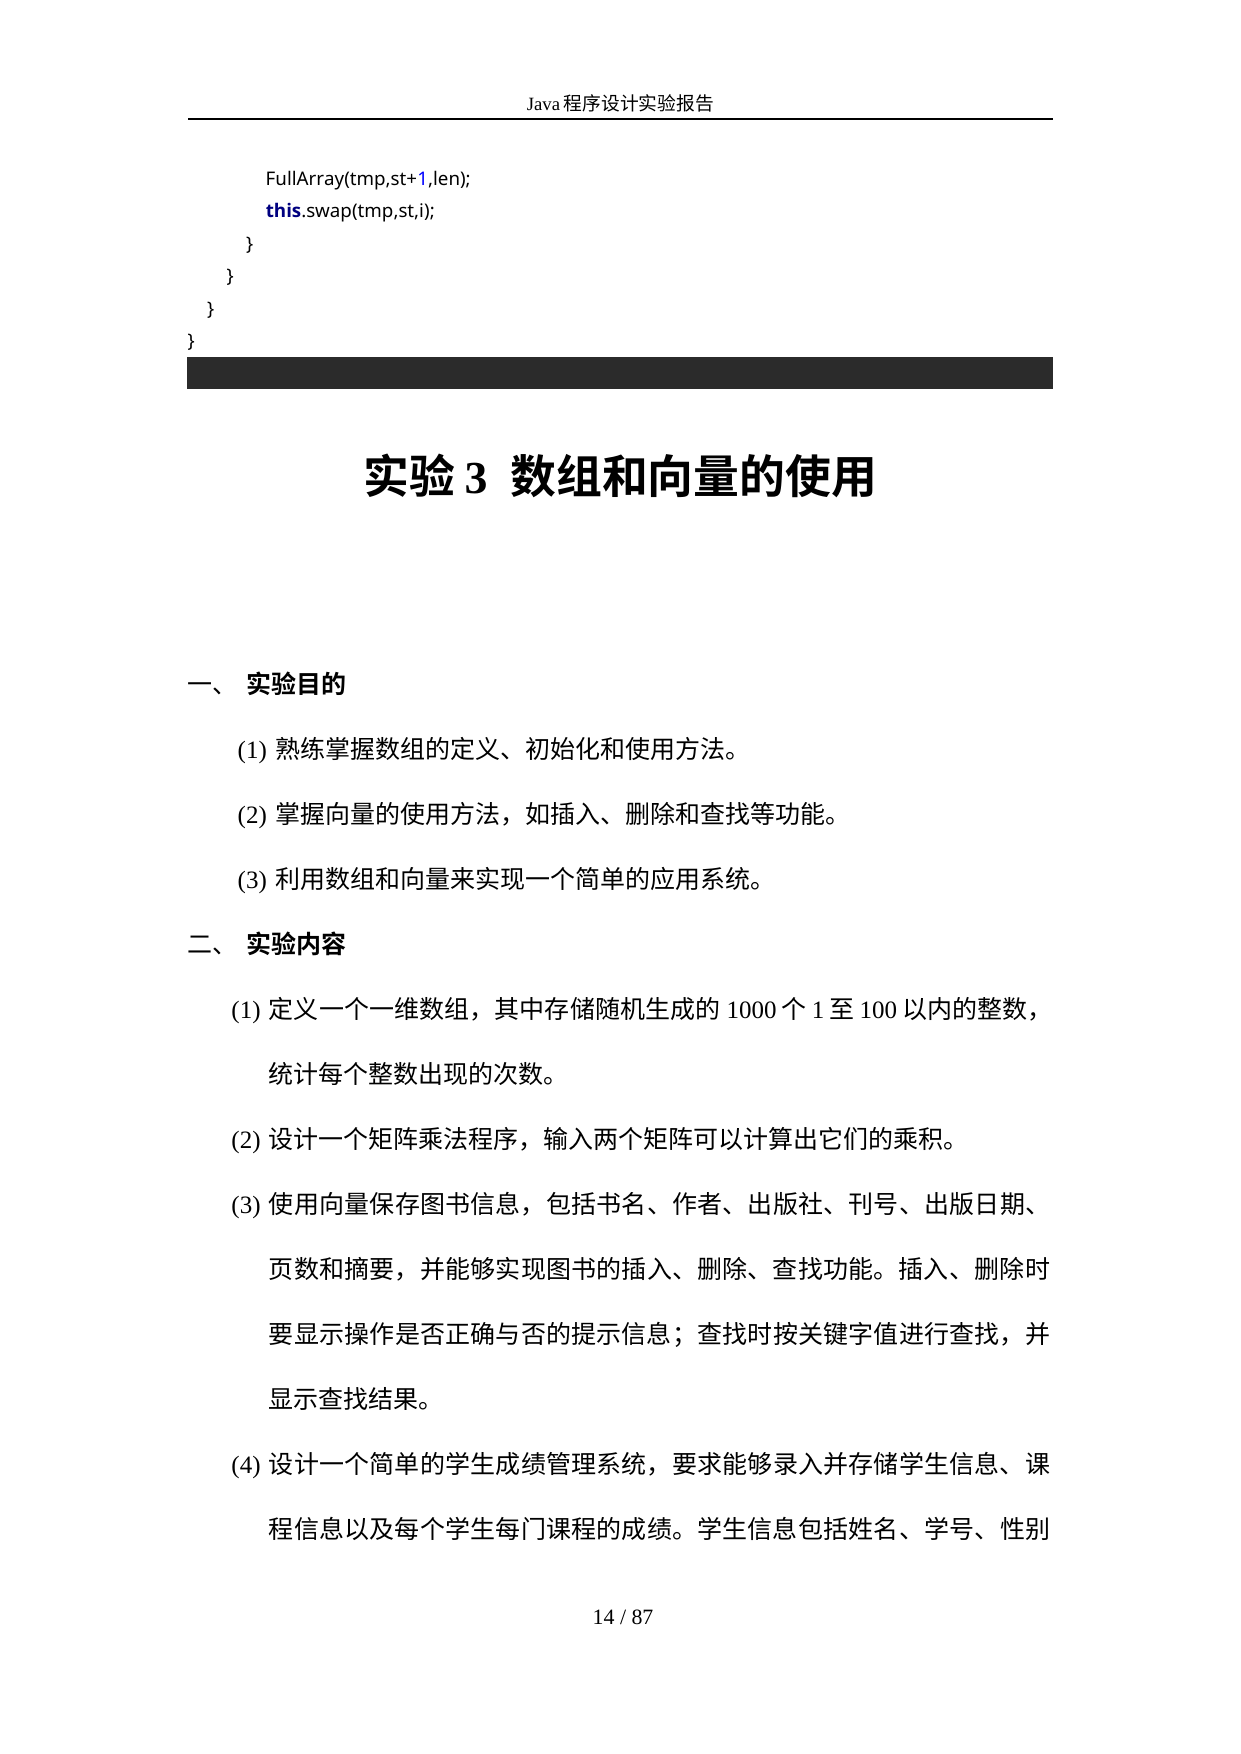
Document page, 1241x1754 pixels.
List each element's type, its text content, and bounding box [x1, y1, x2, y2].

list 使用向量保存图书信息，包括书名、作者、出版社、刊号、出版日期、页数和摘要，并能够实现图书的插入、删除、查找功能。插入、删除时要显示操作是否正确与否的提示信息；查找时按关键字值进行查找，并显示查找结果。 [231, 1170, 1053, 1430]
list 定义一个一维数组，其中存储随机生成的1000个1至100以内的整数，统计每个整数出现的次数。 [231, 975, 1053, 1105]
list 利用数组和向量来实现一个简单的应用系统。 [237, 845, 1053, 910]
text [187, 162, 1053, 357]
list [231, 1430, 1053, 1560]
list 熟练掌握数组的定义、初始化和使用方法。 [237, 715, 1053, 780]
list 掌握向量的使用方法，如插入、删除和查找等功能。 [237, 780, 1053, 845]
list 实验目的 [187, 650, 1053, 715]
list 设计一个矩阵乘法程序，输入两个矩阵可以计算出它们的乘积。 [231, 1105, 1053, 1170]
list 实验内容 [187, 910, 1053, 975]
subtitle 实验3 数组和向量的使用 [187, 425, 1053, 522]
